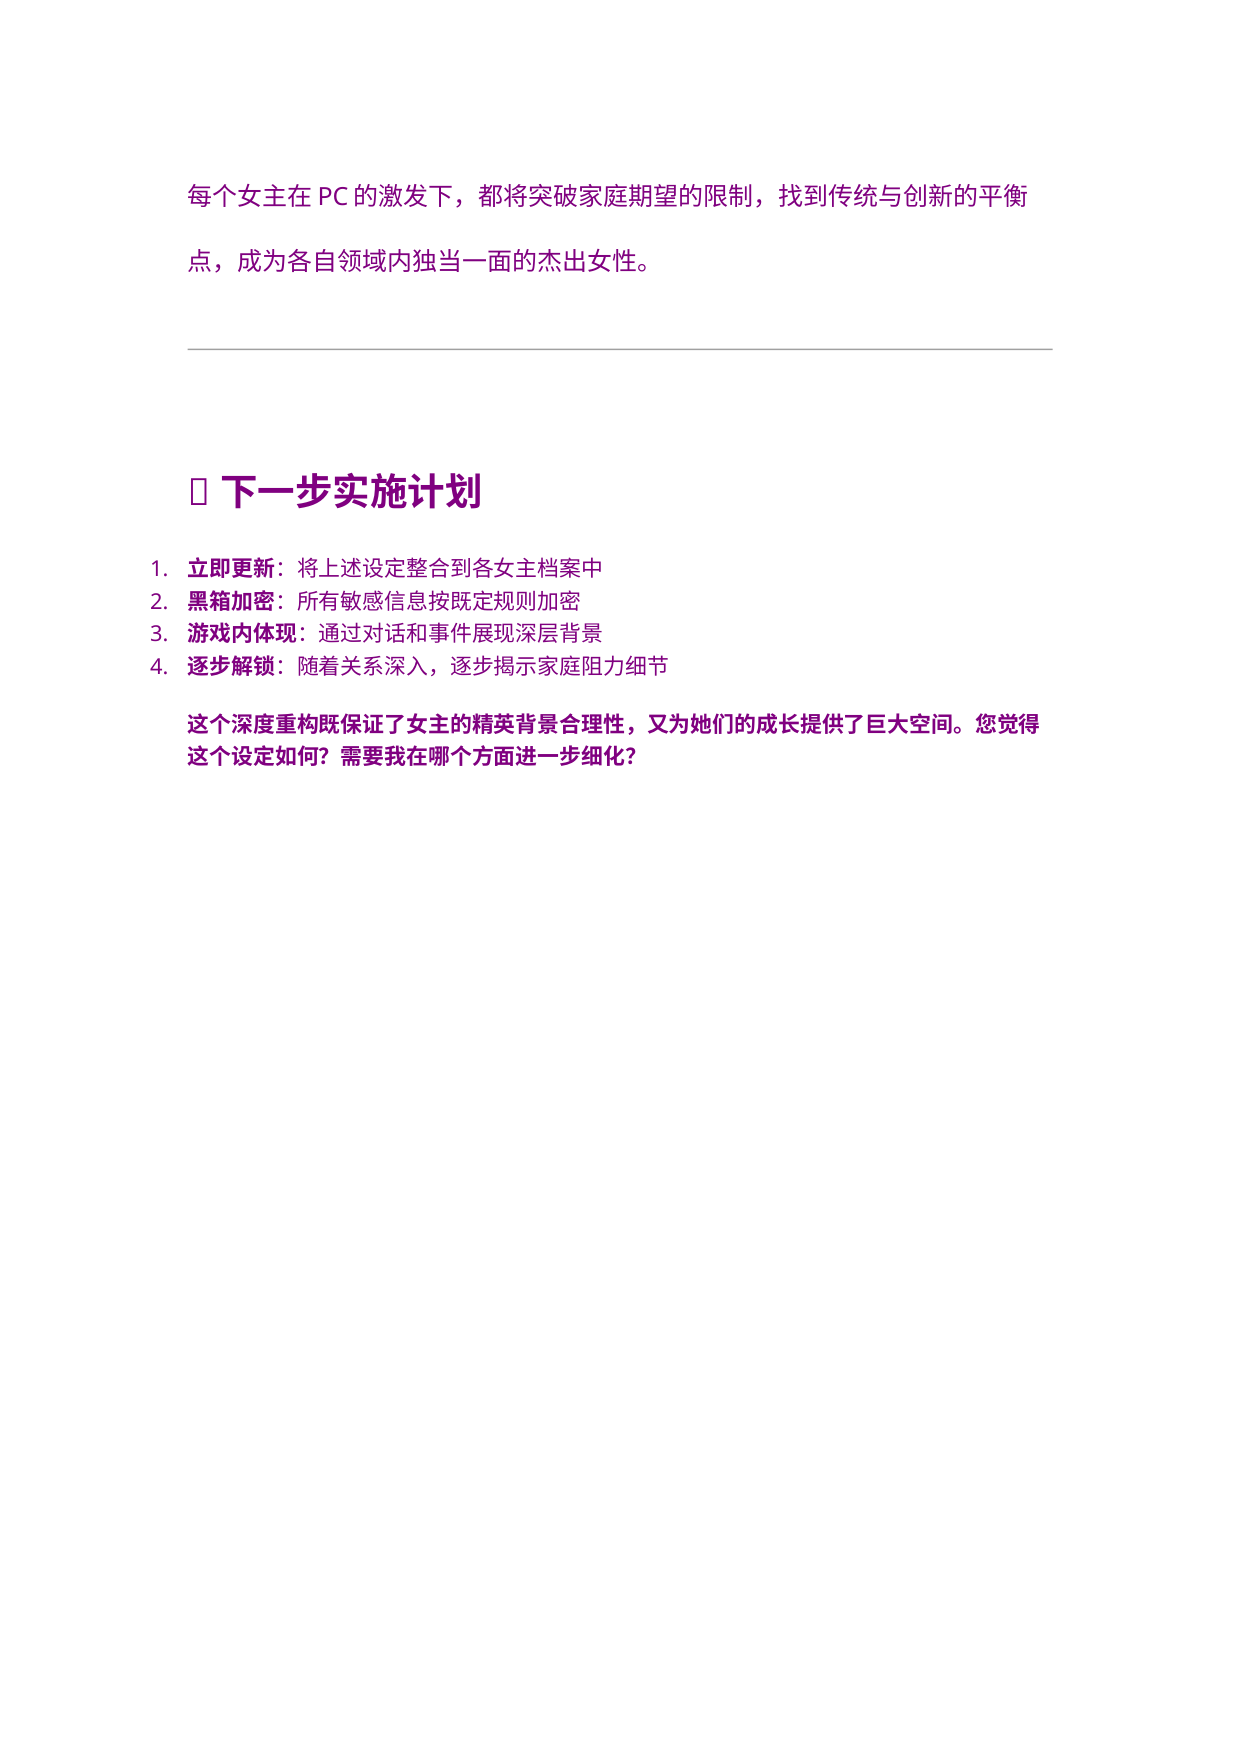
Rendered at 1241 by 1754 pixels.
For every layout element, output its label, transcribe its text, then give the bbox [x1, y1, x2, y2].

list 黑箱加密：所有敏感信息按既定规则加密 [150, 584, 1053, 616]
text 这个深度重构既保证了女主的精英背景合理性，又为她们的成长提供了巨大空间。您觉得这个设定如何？需要我在哪个方面进一步细化？ [187, 706, 1053, 771]
text 每个女主在PC的激发下，都将突破家庭期望的限制，找到传统与创新的平衡点，成为各自领域内独当一面的杰出女性。 [187, 162, 1053, 292]
list 逐步解锁：随着关系深入，逐步揭示家庭阻力细节 [150, 649, 1053, 681]
list 立即更新：将上述设定整合到各女主档案中 [150, 551, 1053, 584]
text 🎯 下一步实施计划 [187, 457, 1053, 522]
list 游戏内体现：通过对话和事件展现深层背景 [150, 616, 1053, 649]
